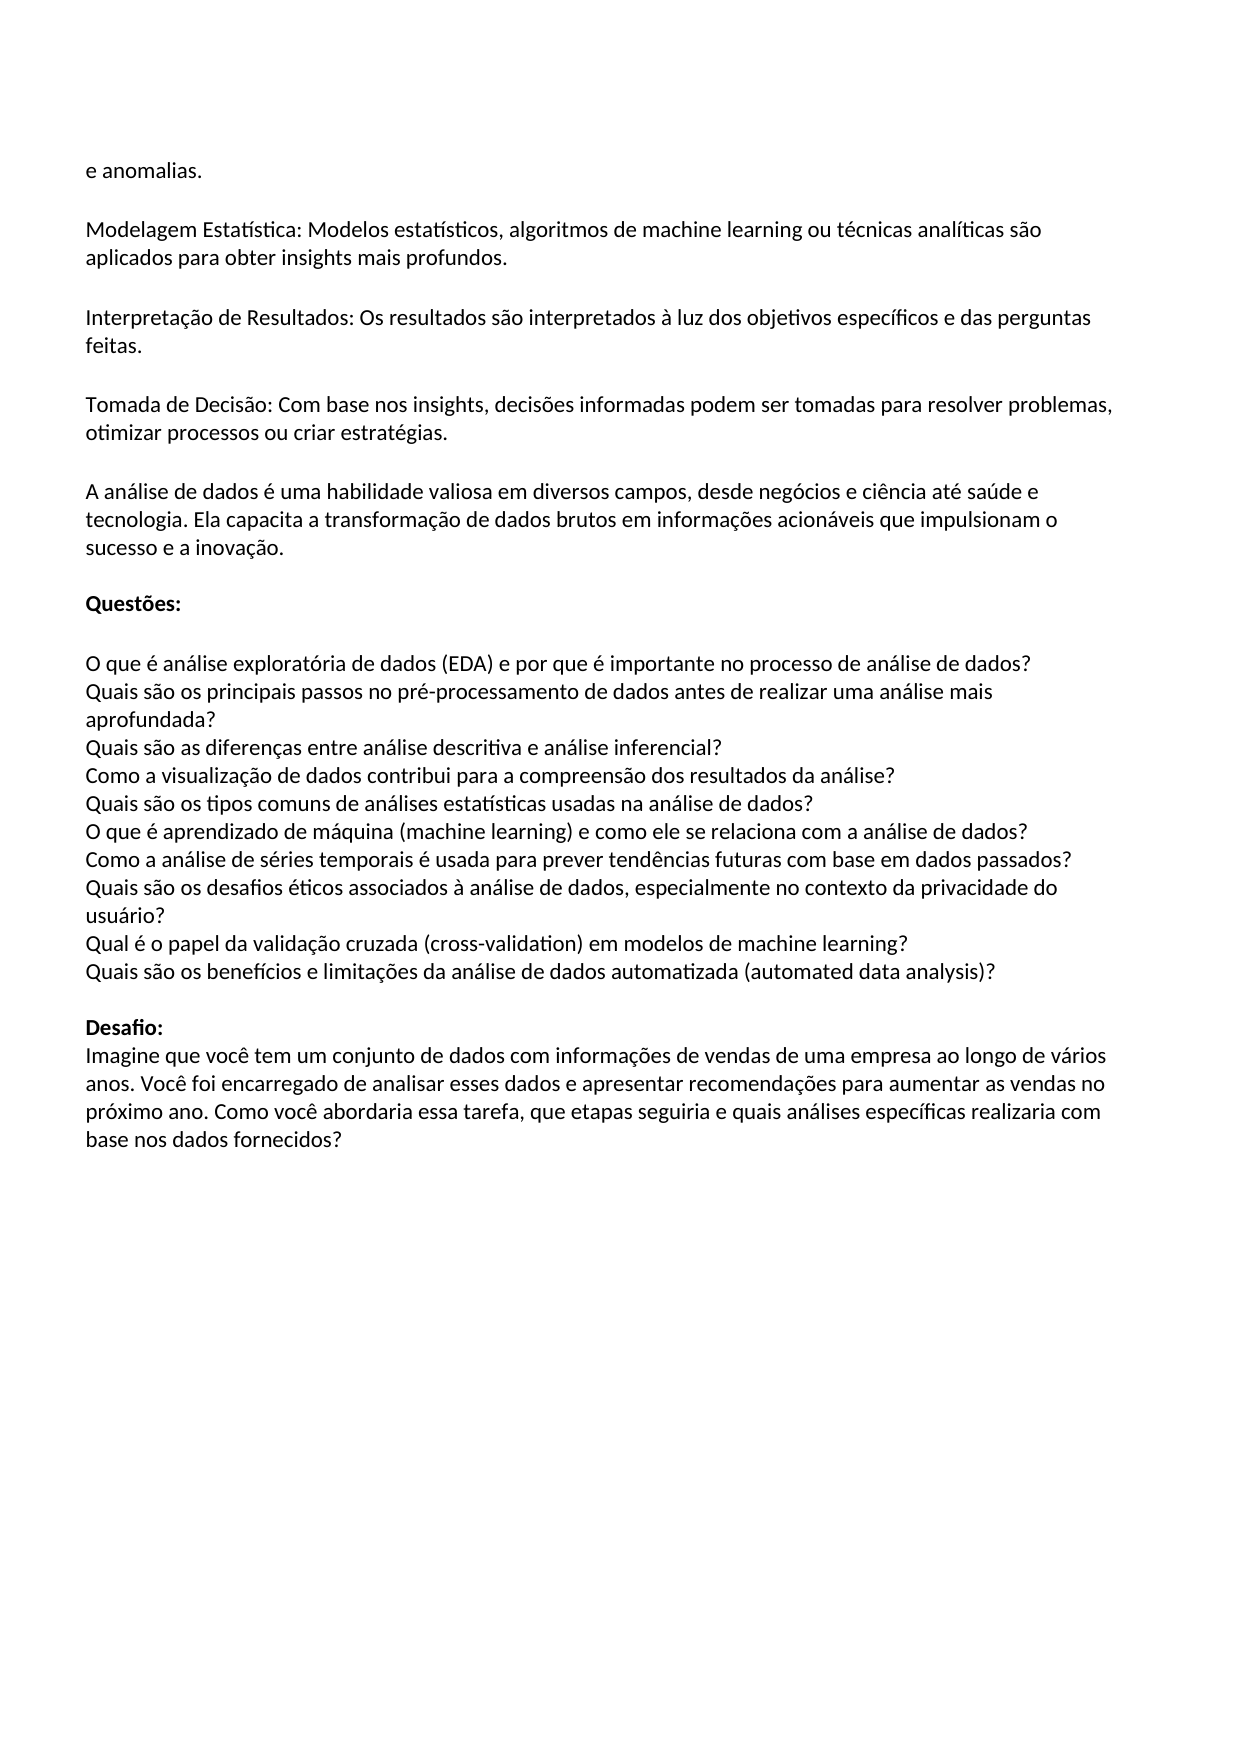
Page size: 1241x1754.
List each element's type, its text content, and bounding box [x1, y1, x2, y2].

text Quais são os desafios éticos associados à análise de dados, especialmente no contexto da privacidade do usuário? [85, 873, 1123, 929]
text Interpretação de Resultados: Os resultados são interpretados à luz dos objetivos específicos e das perguntas feitas. [85, 303, 1123, 359]
text Modelagem Estatística: Modelos estatísticos, algoritmos de machine learning ou técnicas analíticas são aplicados para obter insights mais profundos. [85, 216, 1123, 272]
text Qual é o papel da validação cruzada (cross-validation) em modelos de machine learning? [85, 929, 1123, 957]
text Quais são as diferenças entre análise descritiva e análise inferencial? [85, 733, 1123, 761]
text Como a visualização de dados contribui para a compreensão dos resultados da análise? [85, 761, 1123, 789]
text O que é análise exploratória de dados (EDA) e por que é importante no processo de análise de dados? [85, 649, 1123, 677]
text Exploração de Dados: Neste estágio, os dados são visualizados e explorados em busca de tendências, relações e anomalias. [85, 156, 1123, 184]
text O que é aprendizado de máquina (machine learning) e como ele se relaciona com a análise de dados? [85, 817, 1123, 845]
text Quais são os benefícios e limitações da análise de dados automatizada (automated data analysis)? [85, 957, 1123, 985]
text A análise de dados é uma habilidade valiosa em diversos campos, desde negócios e ciência até saúde e tecnologia. Ela capacita a transformação de dados brutos em informações acionáveis que impulsionam o sucesso e a inovação. [85, 477, 1123, 561]
text Tomada de Decisão: Com base nos insights, decisões informadas podem ser tomadas para resolver problemas, otimizar processos ou criar estratégias. [85, 390, 1123, 446]
text Desafio: [85, 1013, 1123, 1041]
text Quais são os tipos comuns de análises estatísticas usadas na análise de dados? [85, 789, 1123, 817]
text Quais são os principais passos no pré-processamento de dados antes de realizar uma análise mais aprofundada? [85, 677, 1123, 733]
text Imagine que você tem um conjunto de dados com informações de vendas de uma empresa ao longo de vários anos. Você foi encarregado de analisar esses dados e apresentar recomendações para aumentar as vendas no próximo ano. Como você abordaria essa tarefa, que etapas seguiria e quais análises específicas realizaria com base nos dados fornecidos? [85, 1041, 1123, 1153]
text Questões: [85, 589, 1123, 617]
text Como a análise de séries temporais é usada para prever tendências futuras com base em dados passados? [85, 845, 1123, 873]
